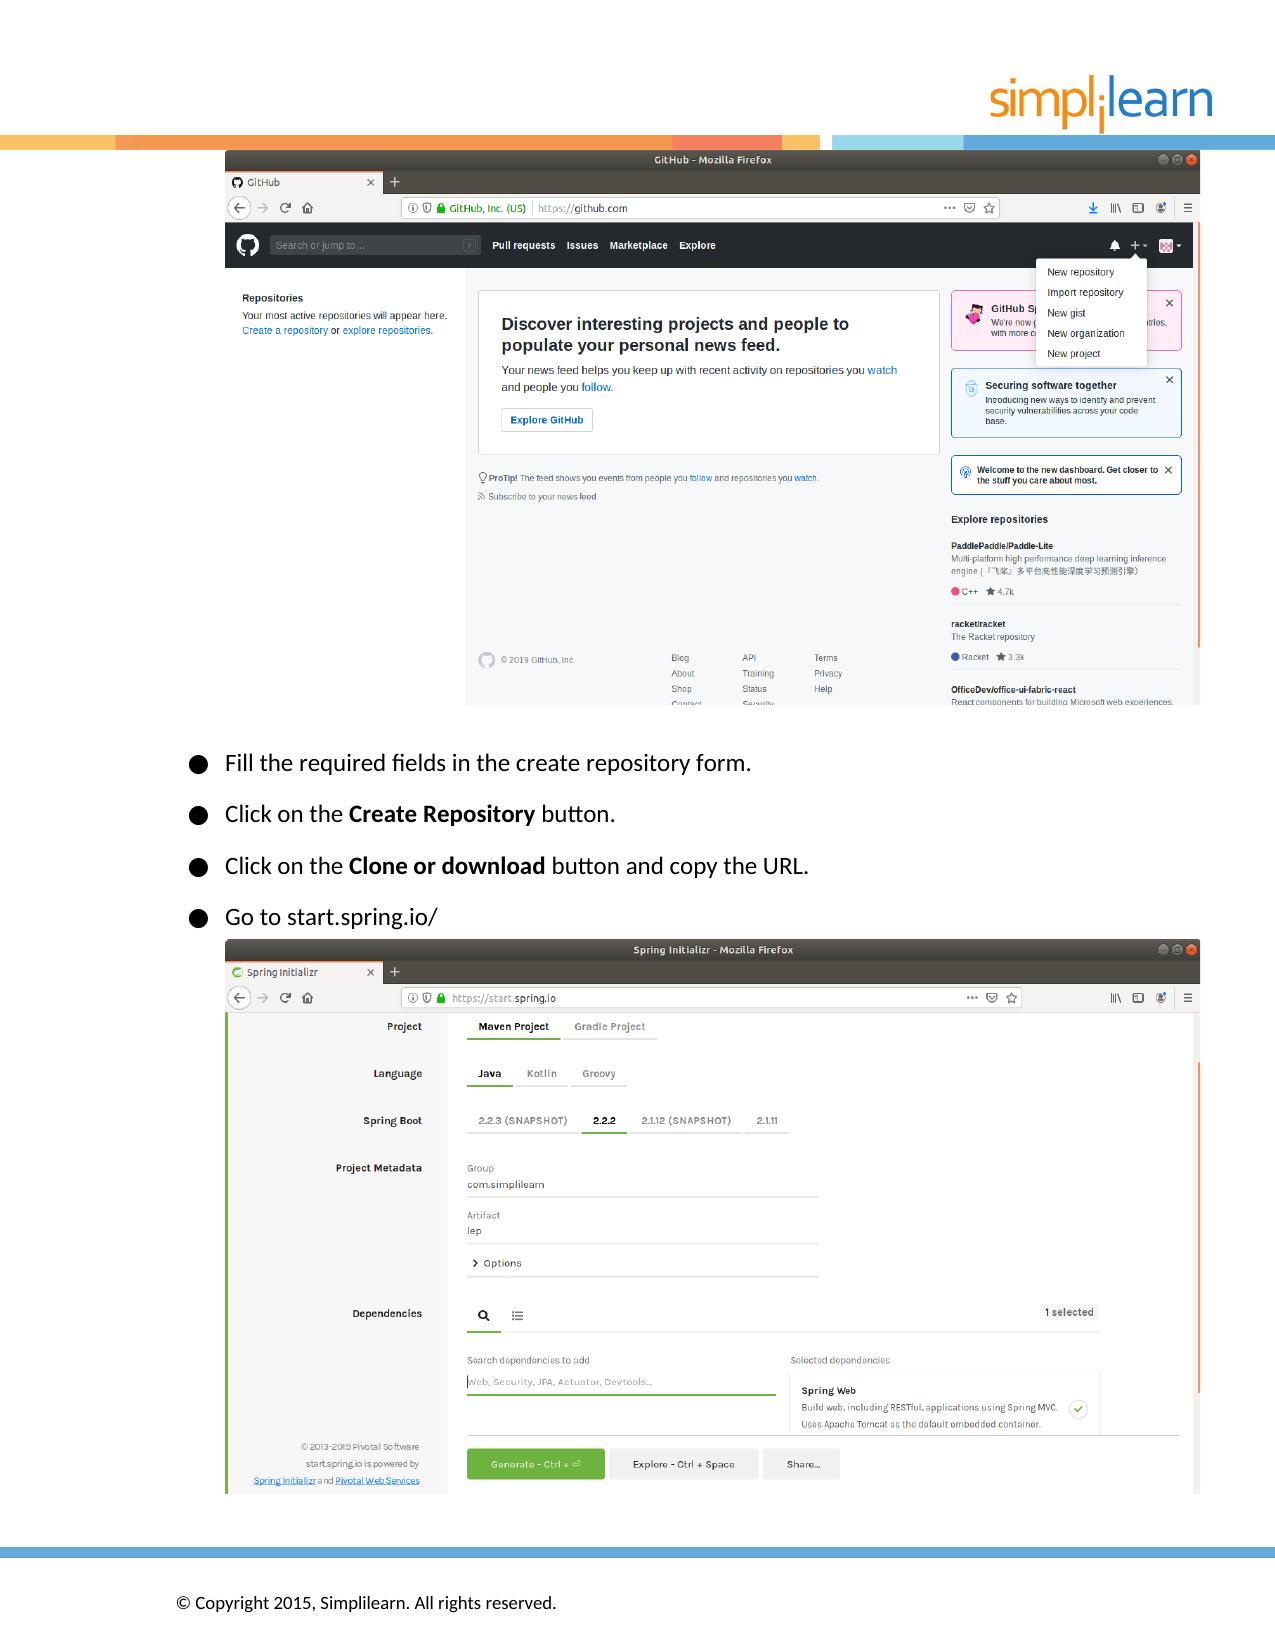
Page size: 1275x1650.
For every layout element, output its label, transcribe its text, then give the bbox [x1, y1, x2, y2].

list Click on the Clone or download button and copy the URL. [187, 837, 1125, 888]
list Fill the required fields in the create repository form. [187, 735, 1125, 786]
list Click on the Create Repository button. [187, 786, 1125, 837]
picture [0, 75, 1275, 705]
picture [225, 939, 1200, 1494]
picture [0, 1547, 1275, 1559]
list Go to ​start.​spring.​io/​ [187, 888, 1125, 940]
